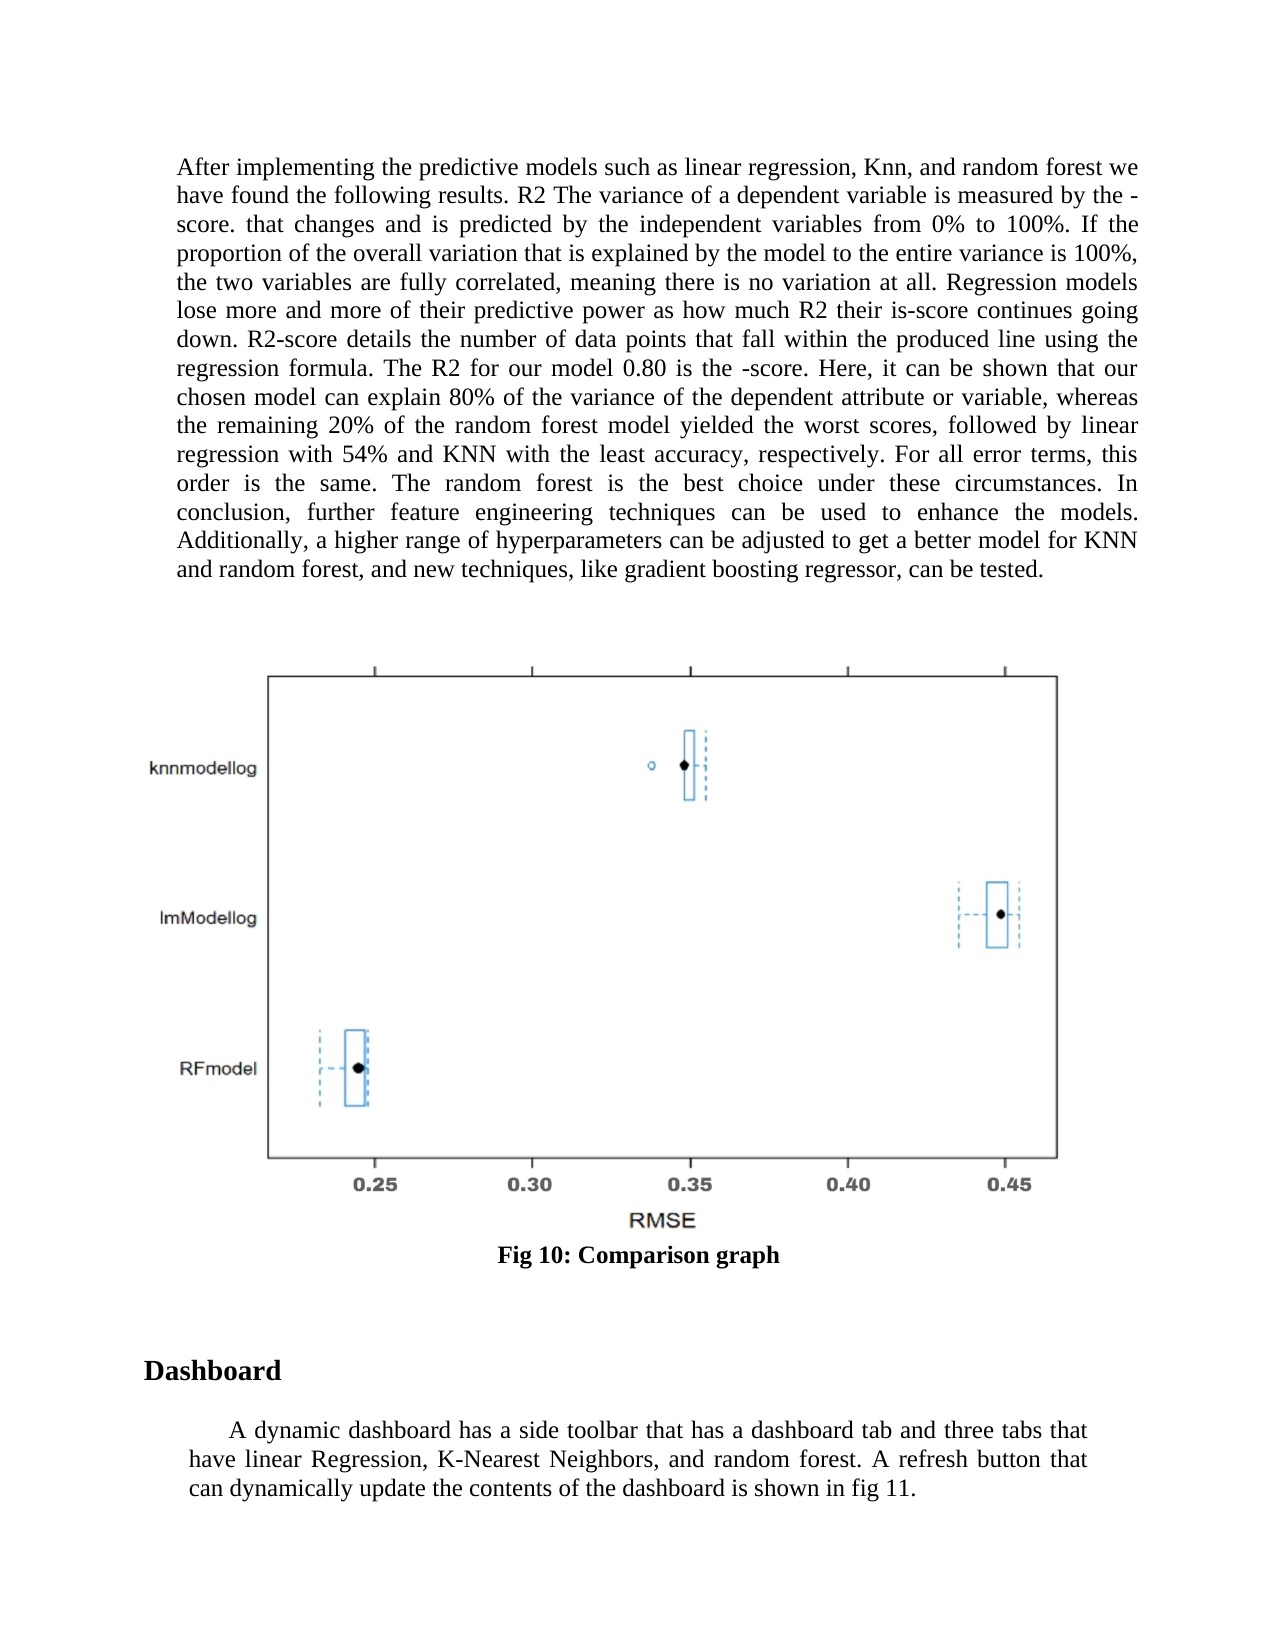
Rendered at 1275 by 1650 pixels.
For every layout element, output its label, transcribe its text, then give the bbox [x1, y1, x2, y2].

text Fig 10: Comparison graph [137, 1241, 1139, 1269]
text A dynamic dashboard has a side toolbar that has a dashboard tab and three tabs that have linear Regression, K-Nearest Neighbors, and random forest. A refresh button that can dynamically update the contents of the dashboard is shown in fig 11. [188, 1416, 1088, 1502]
text After implementing the predictive models such as linear regression, Knn, and random forest we have found the following results. R2 The variance of a dependent variable is measured by the -score. that changes and is predicted by the independent variables from 0% to 100%. If the proportion of the overall variation that is explained by the model to the entire variance is 100%, the two variables are fully correlated, meaning there is no variation at all. Regression models lose more and more of their predictive power as how much R2 their is-score continues going down. R2-score details the number of data points that fall within the produced line using the regression formula. The R2 for our model 0.80 is the -score. Here, it can be shown that our chosen model can explain 80% of the variance of the dependent attribute or variable, whereas the remaining 20% of the random forest model yielded the worst scores, followed by linear regression with 54% and KNN with the least accuracy, respectively. For all error terms, this order is the same. The random forest is the best choice under these circumstances. In conclusion, further feature engineering techniques can be used to enhance the models. Additionally, a higher range of hyperparameters can be adjusted to get a better model for KNN and random forest, and new techniques, like gradient boosting regressor, can be tested. [176, 152, 1139, 583]
text Dashboard [137, 1353, 1139, 1387]
picture [137, 611, 1140, 1241]
